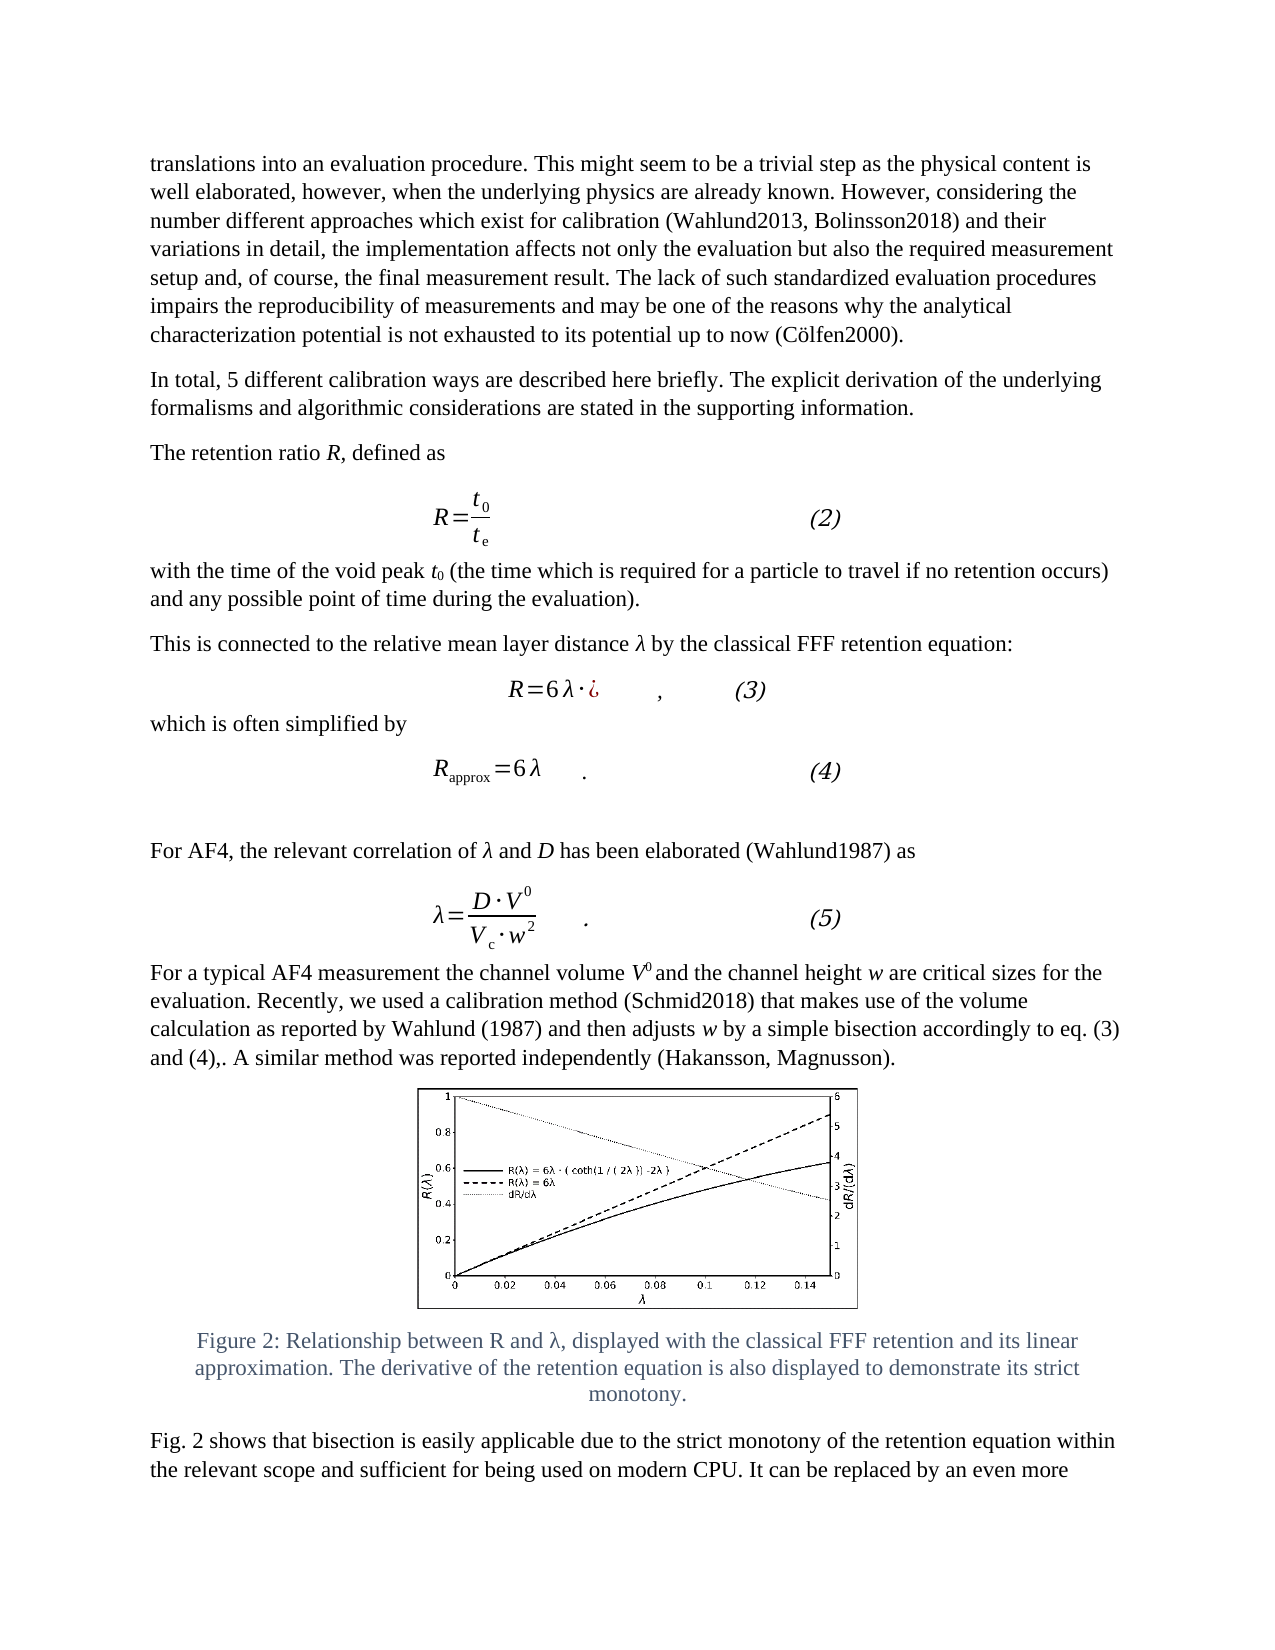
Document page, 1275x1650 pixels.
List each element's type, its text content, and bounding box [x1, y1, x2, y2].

text The retention ratio R, defined as [150, 439, 1125, 466]
text This is connected to the relative mean layer distance λ by the classical FFF retention equation: [150, 631, 1125, 657]
text . (5) [150, 882, 1125, 952]
text , (3) [150, 676, 1125, 703]
text For a typical AF4 measurement the channel volume V0 and the channel height w are critical sizes for the evaluation. Recently, we used a calibration method (Schmid2018) that makes use of the volume calculation as reported by Wahlund (1987) and then adjusts w by a simple bisection accordingly to eq. (3) and (4),. A similar method was reported independently (Hakansson, Magnusson). [150, 958, 1125, 1070]
text In total, 5 different calibration ways are described here briefly. The explicit derivation of the underlying formalisms and algorithmic considerations are stated in the supporting information. [150, 366, 1125, 421]
text For AF4, the relevant correlation of λ and D has been elaborated (Wahlund1987) as [150, 837, 1125, 864]
text which is often simplified by [150, 709, 1125, 736]
text (2) [150, 484, 1125, 551]
text . (4) [150, 755, 1125, 786]
text with the time of the void peak t0 (the time which is required for a particle to travel if no retention occurs) and any possible point of time during the evaluation). [150, 557, 1125, 612]
picture [417, 1088, 858, 1309]
